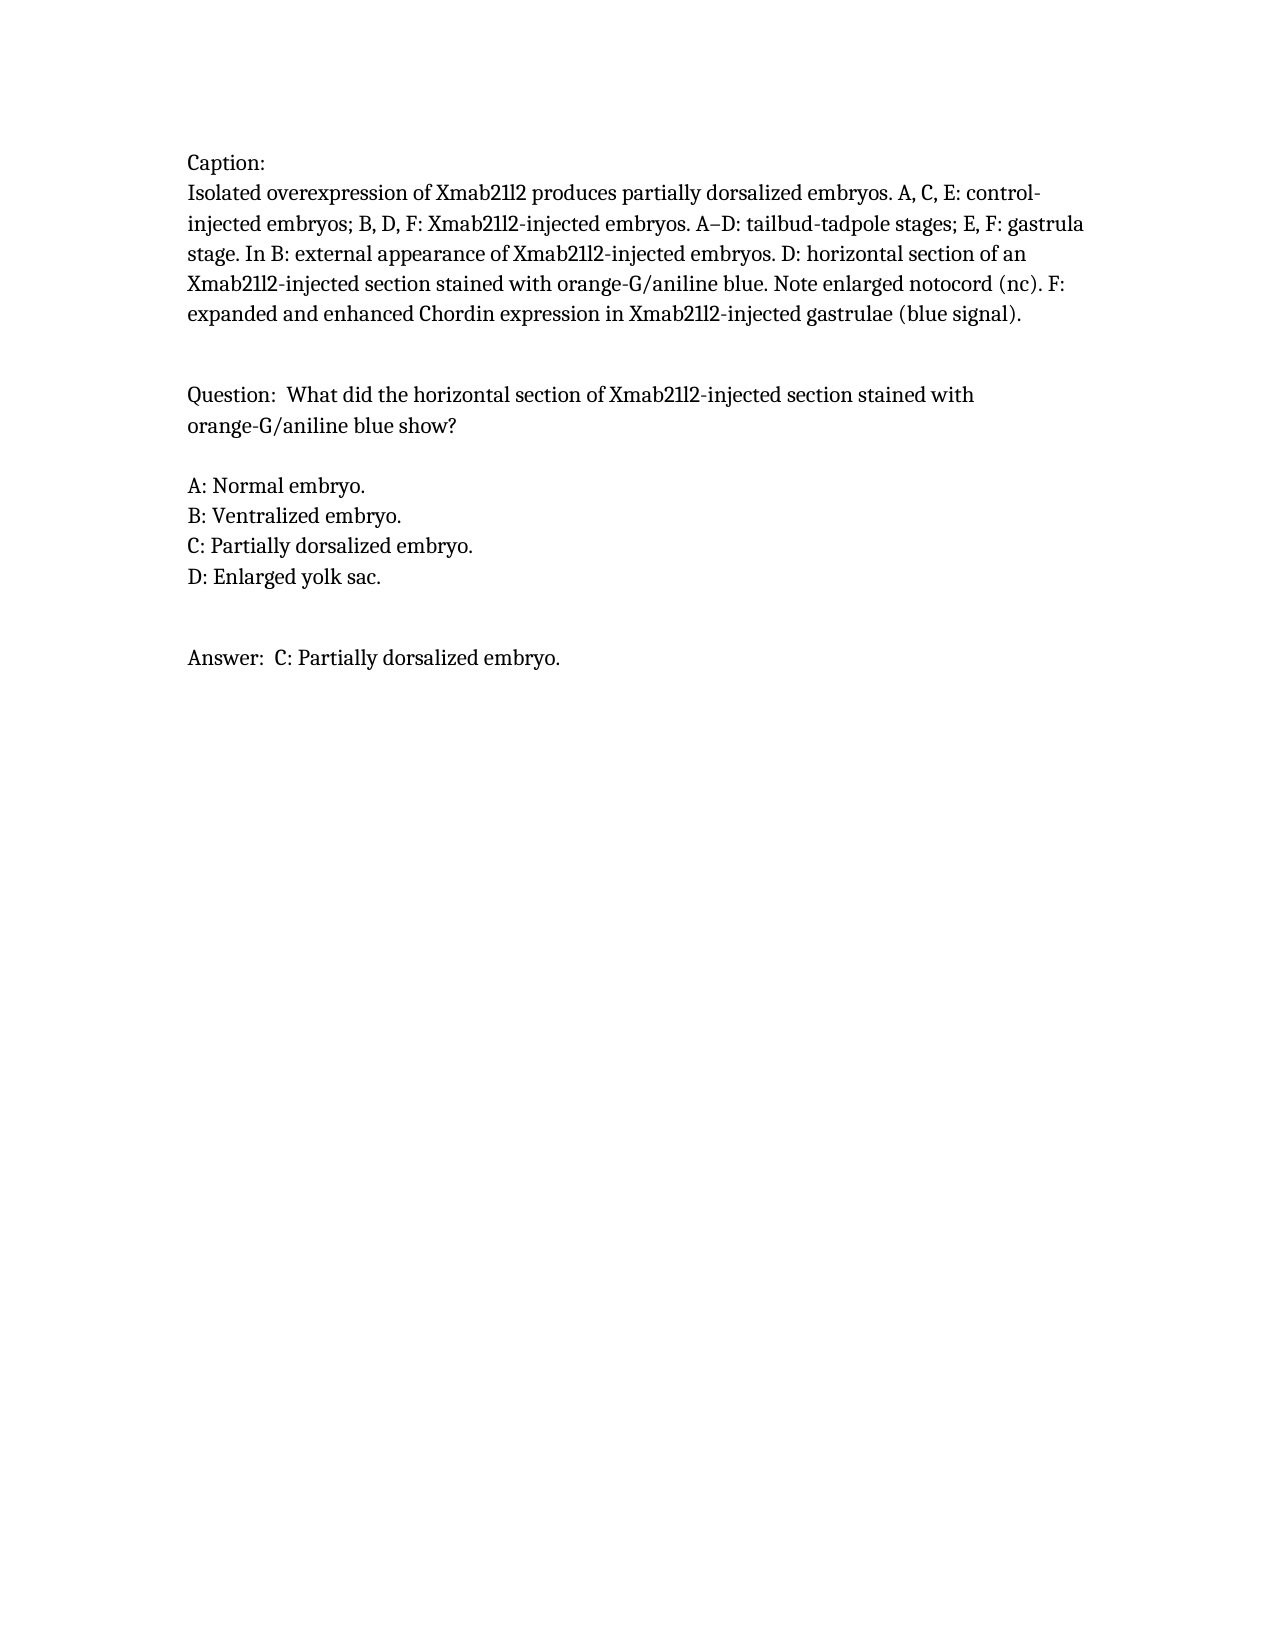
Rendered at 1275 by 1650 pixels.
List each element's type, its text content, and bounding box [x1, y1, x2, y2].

text Question: What did the horizontal section of Xmab21l2-injected section stained with orange-G/aniline blue show? A: Normal embryo. B: Ventralized embryo. C: Partially dorsalized embryo. D: Enlarged yolk sac. [187, 382, 1087, 620]
text Answer: C: Partially dorsalized embryo. [187, 645, 1087, 701]
text Caption: Isolated overexpression of Xmab21l2 produces partially dorsalized embryos. A, C, E: control-injected embryos; B, D, F: Xmab21l2-injected embryos. A–D: tailbud-tadpole stages; E, F: gastrula stage. In B: external appearance of Xmab21l2-injected embryos. D: horizontal section of an Xmab21l2-injected section stained with orange-G/aniline blue. Note enlarged notocord (nc). F: expanded and enhanced Chordin expression in Xmab21l2-injected gastrulae (blue signal). [187, 150, 1087, 358]
